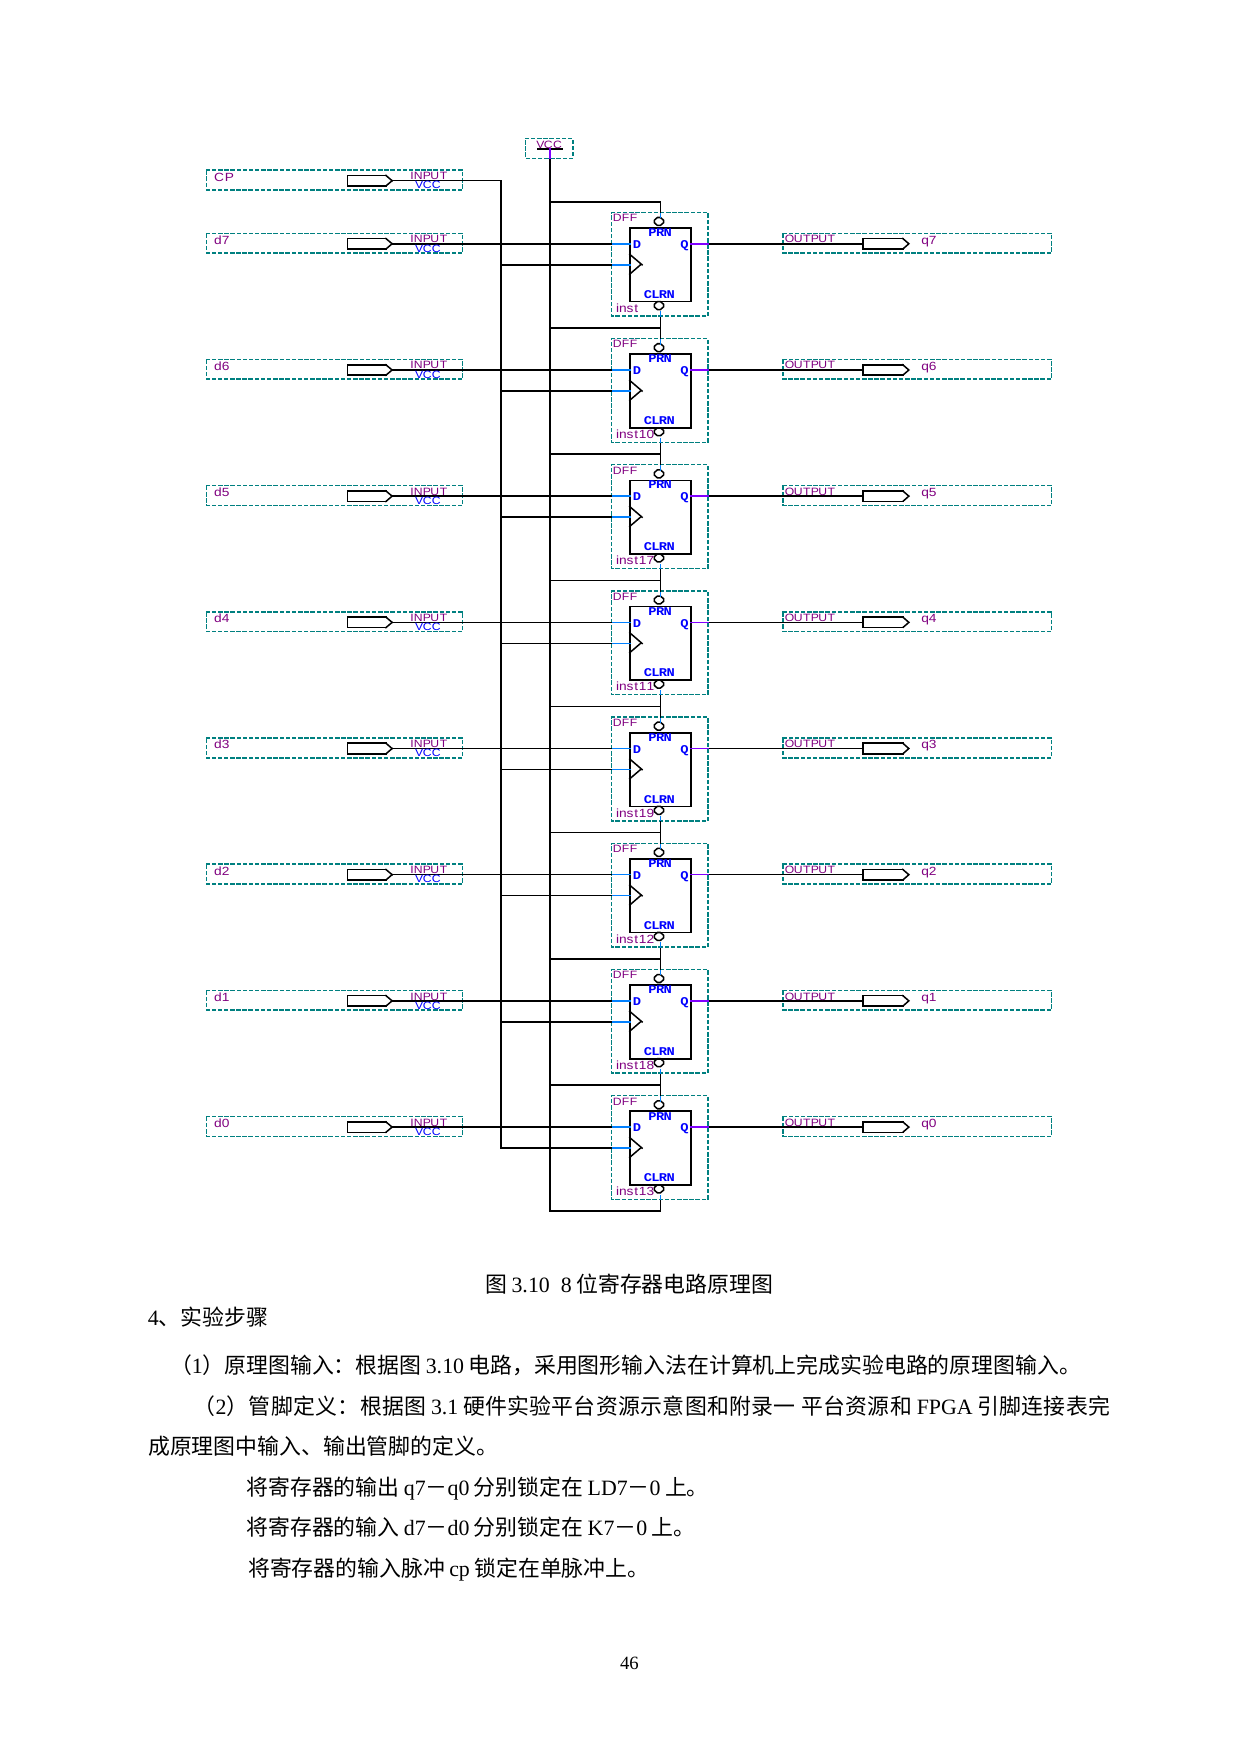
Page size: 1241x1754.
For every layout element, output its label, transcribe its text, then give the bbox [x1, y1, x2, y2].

text 4、实验步骤 [148, 1299, 1110, 1332]
text （2）管脚定义：根据图3.1硬件实验平台资源示意图和附录一 平台资源和FPGA引脚连接表完成原理图中输入、输出管脚的定义。 [148, 1388, 1110, 1461]
text 将寄存器的输出q7－q0分别锁定在LD7－0上。 [148, 1469, 1110, 1502]
text 图3.10 8位寄存器电路原理图 [148, 1267, 1110, 1299]
text （1）原理图输入：根据图3.10电路，采用图形输入法在计算机上完成实验电路的原理图输入。 [148, 1348, 1110, 1380]
text 将寄存器的输入d7－d0分别锁定在K7－0上。 [148, 1510, 1110, 1542]
text 将寄存器的输入脉冲cp锁定在单脉冲上。 [148, 1550, 1110, 1583]
